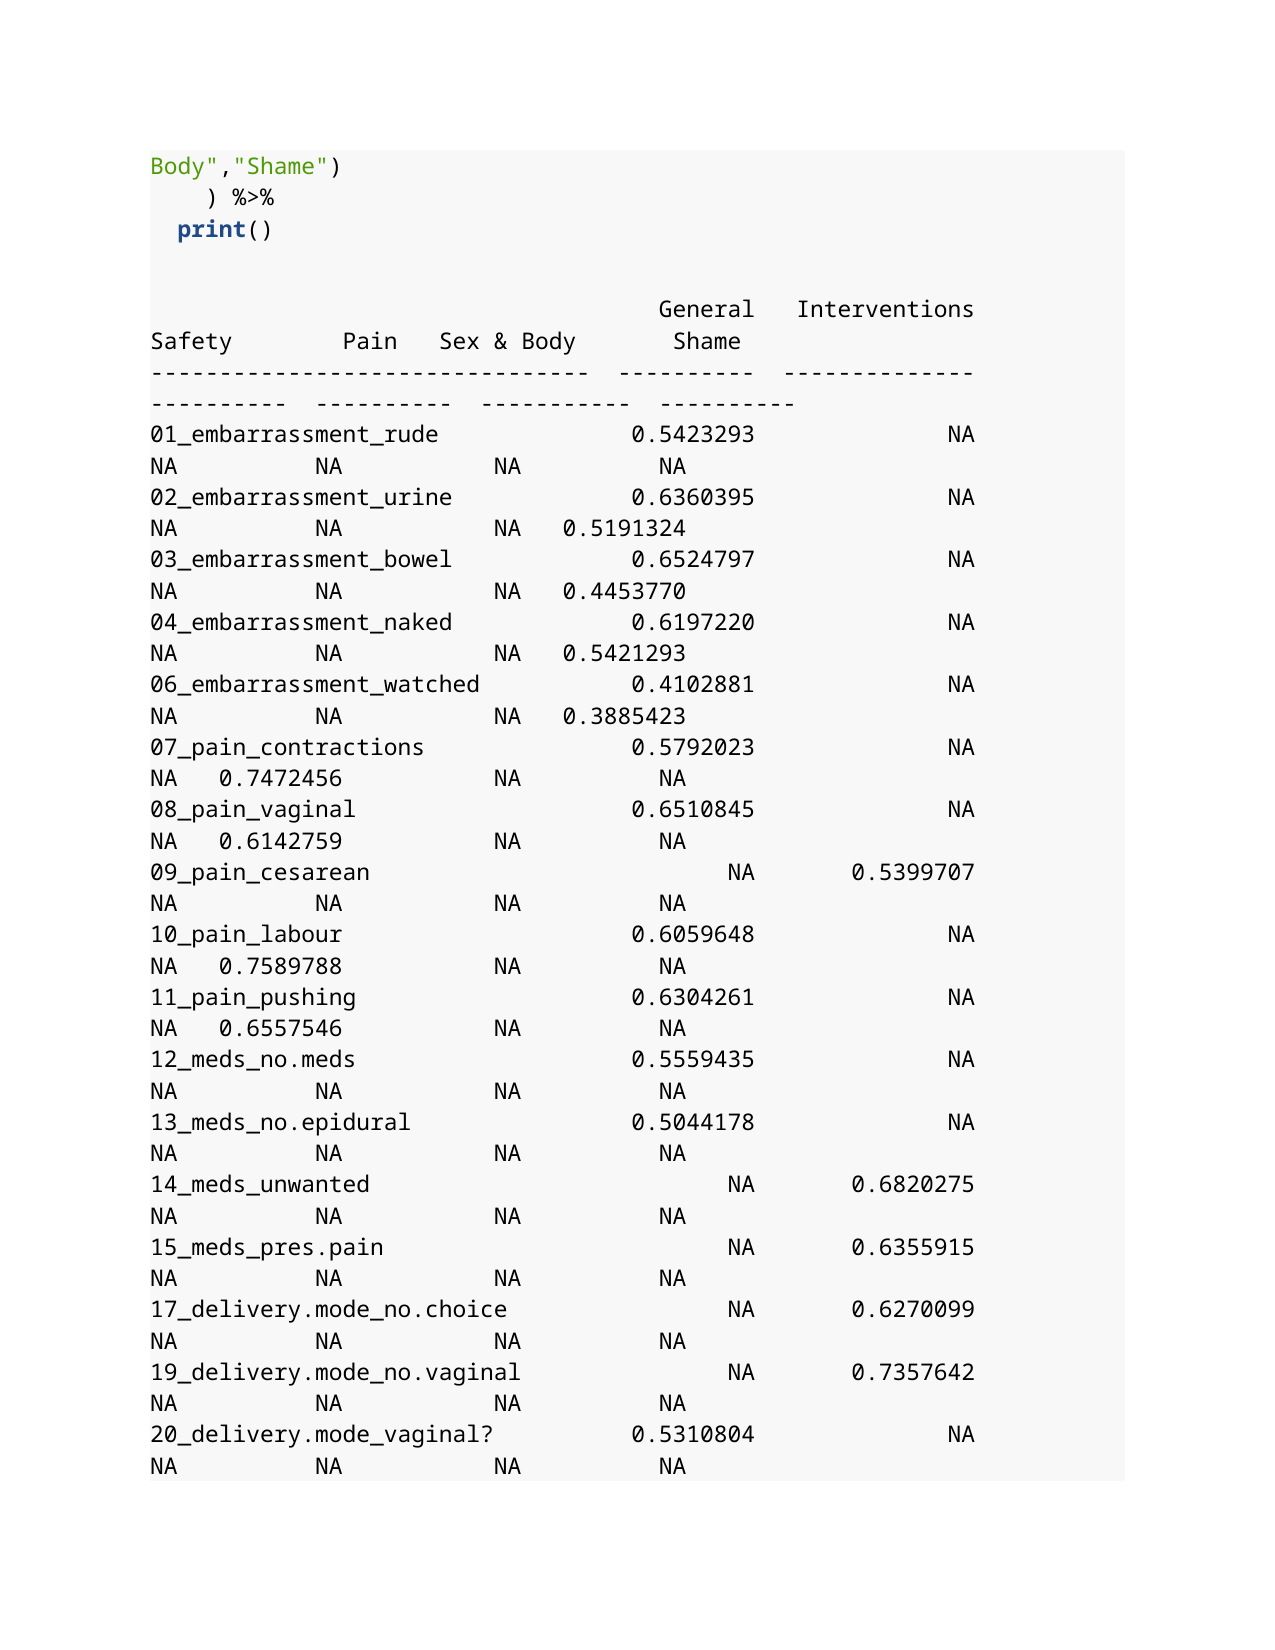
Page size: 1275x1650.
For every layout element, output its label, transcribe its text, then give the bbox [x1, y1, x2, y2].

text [150, 264, 1125, 1481]
